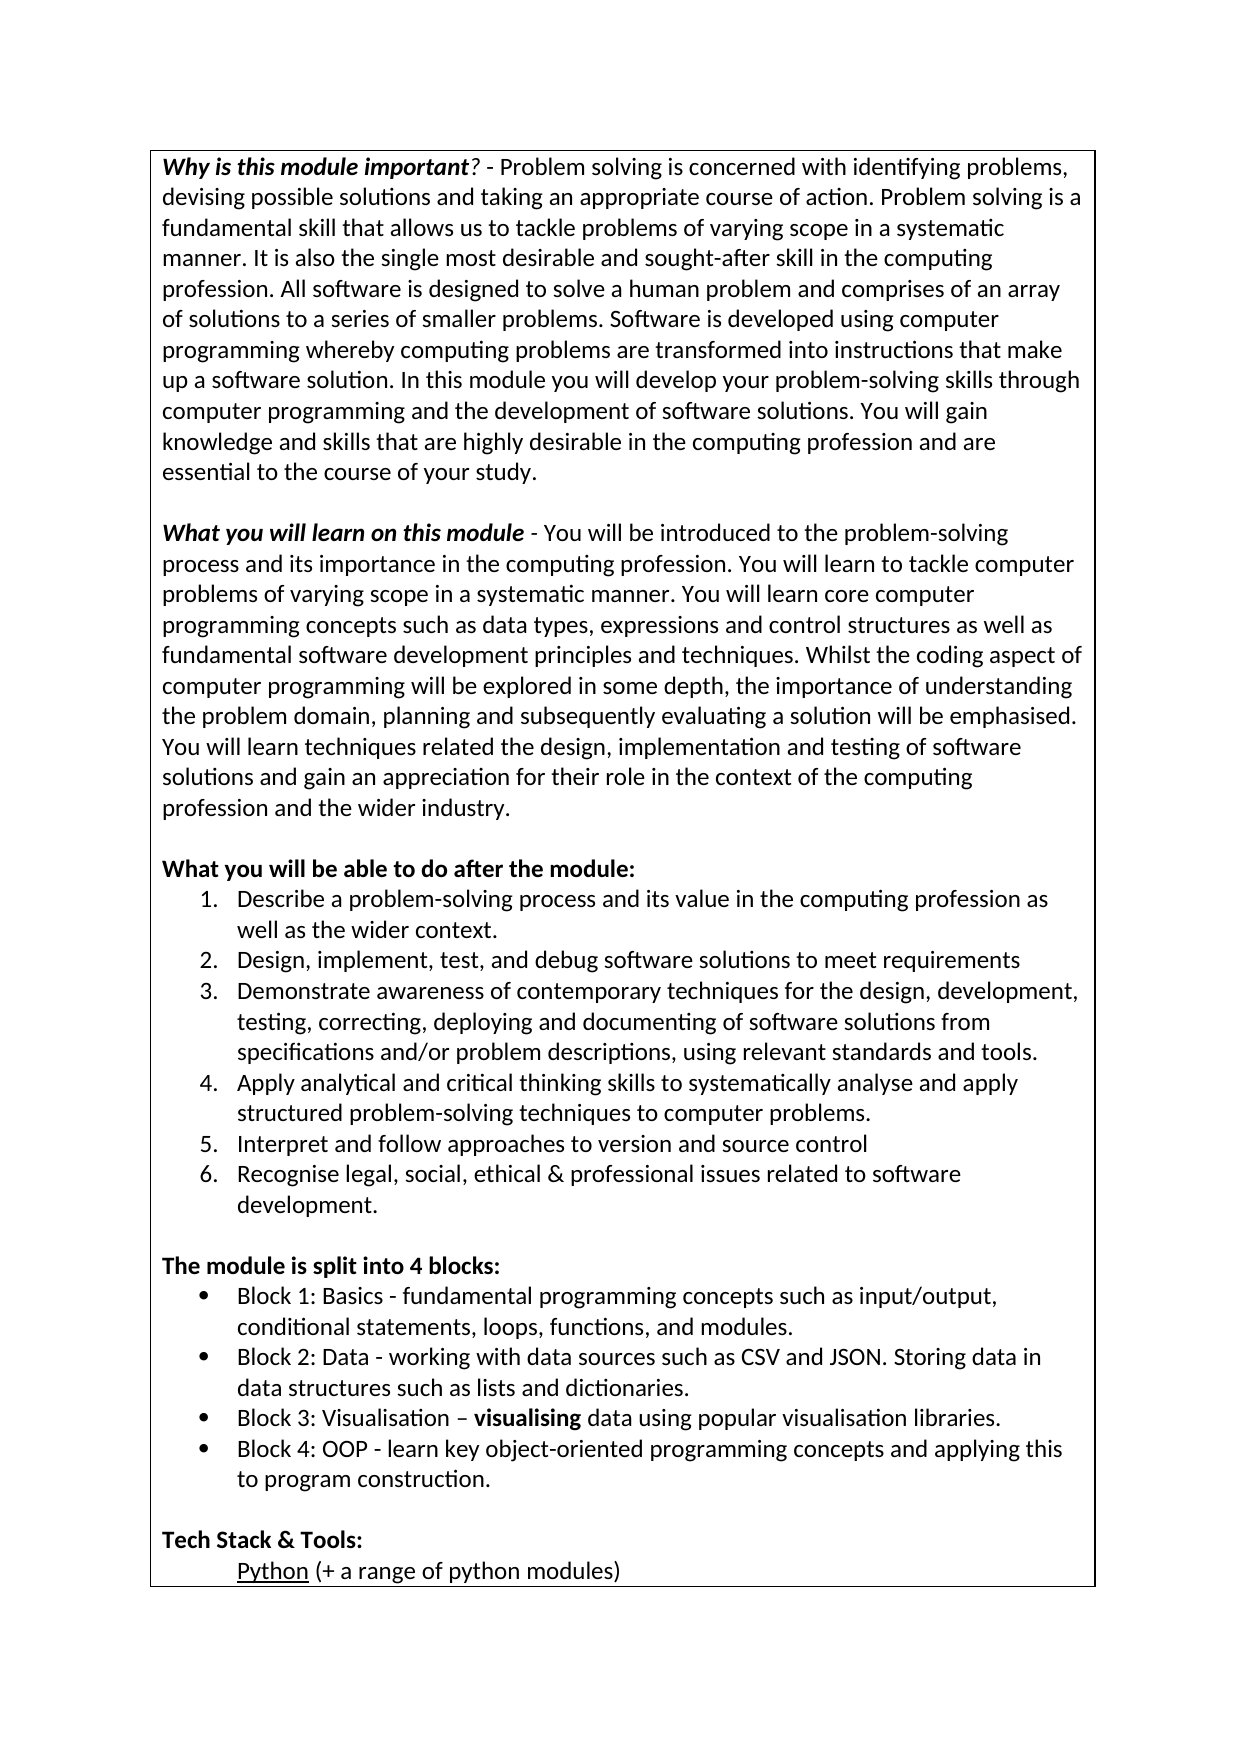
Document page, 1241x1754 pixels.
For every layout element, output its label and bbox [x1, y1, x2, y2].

table_cell [151, 151, 1094, 1586]
